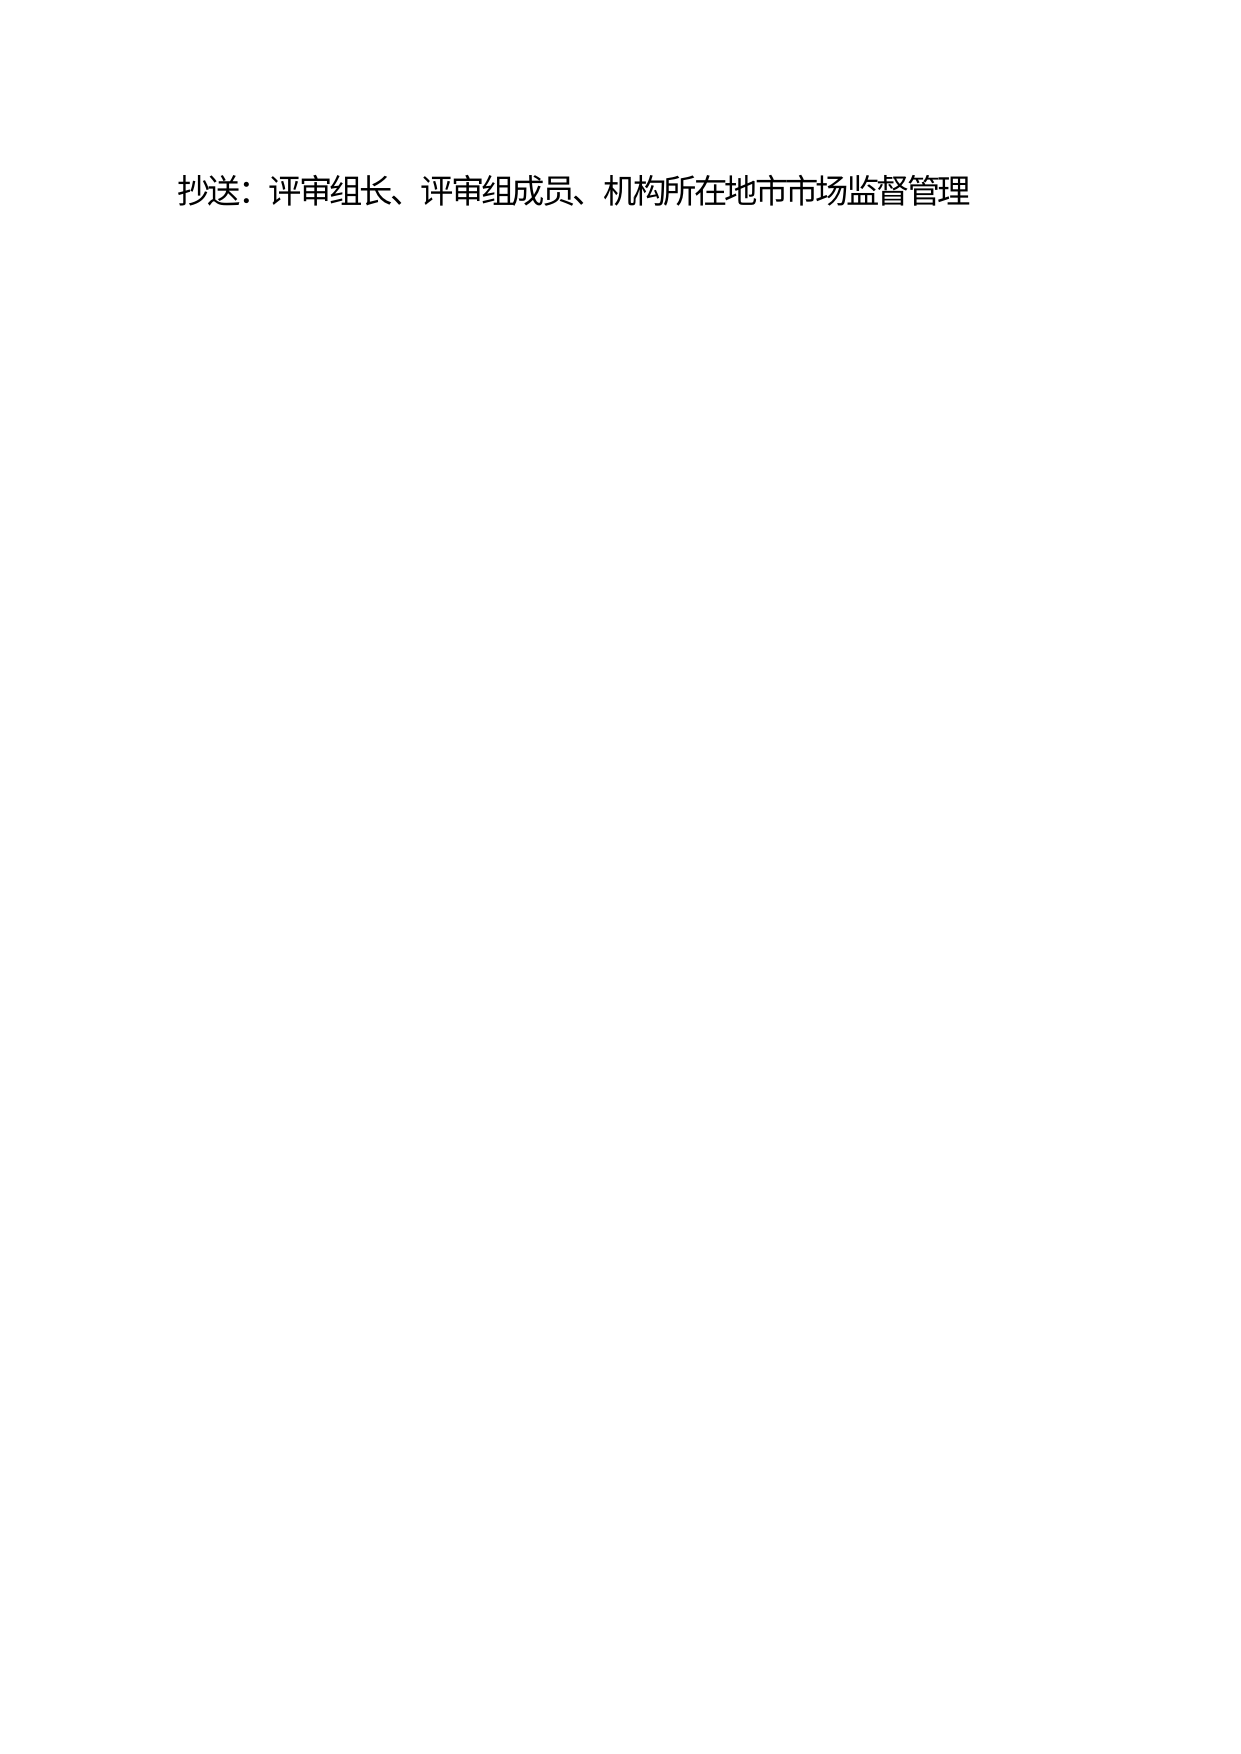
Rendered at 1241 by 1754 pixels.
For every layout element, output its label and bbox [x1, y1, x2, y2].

text [177, 164, 1065, 213]
